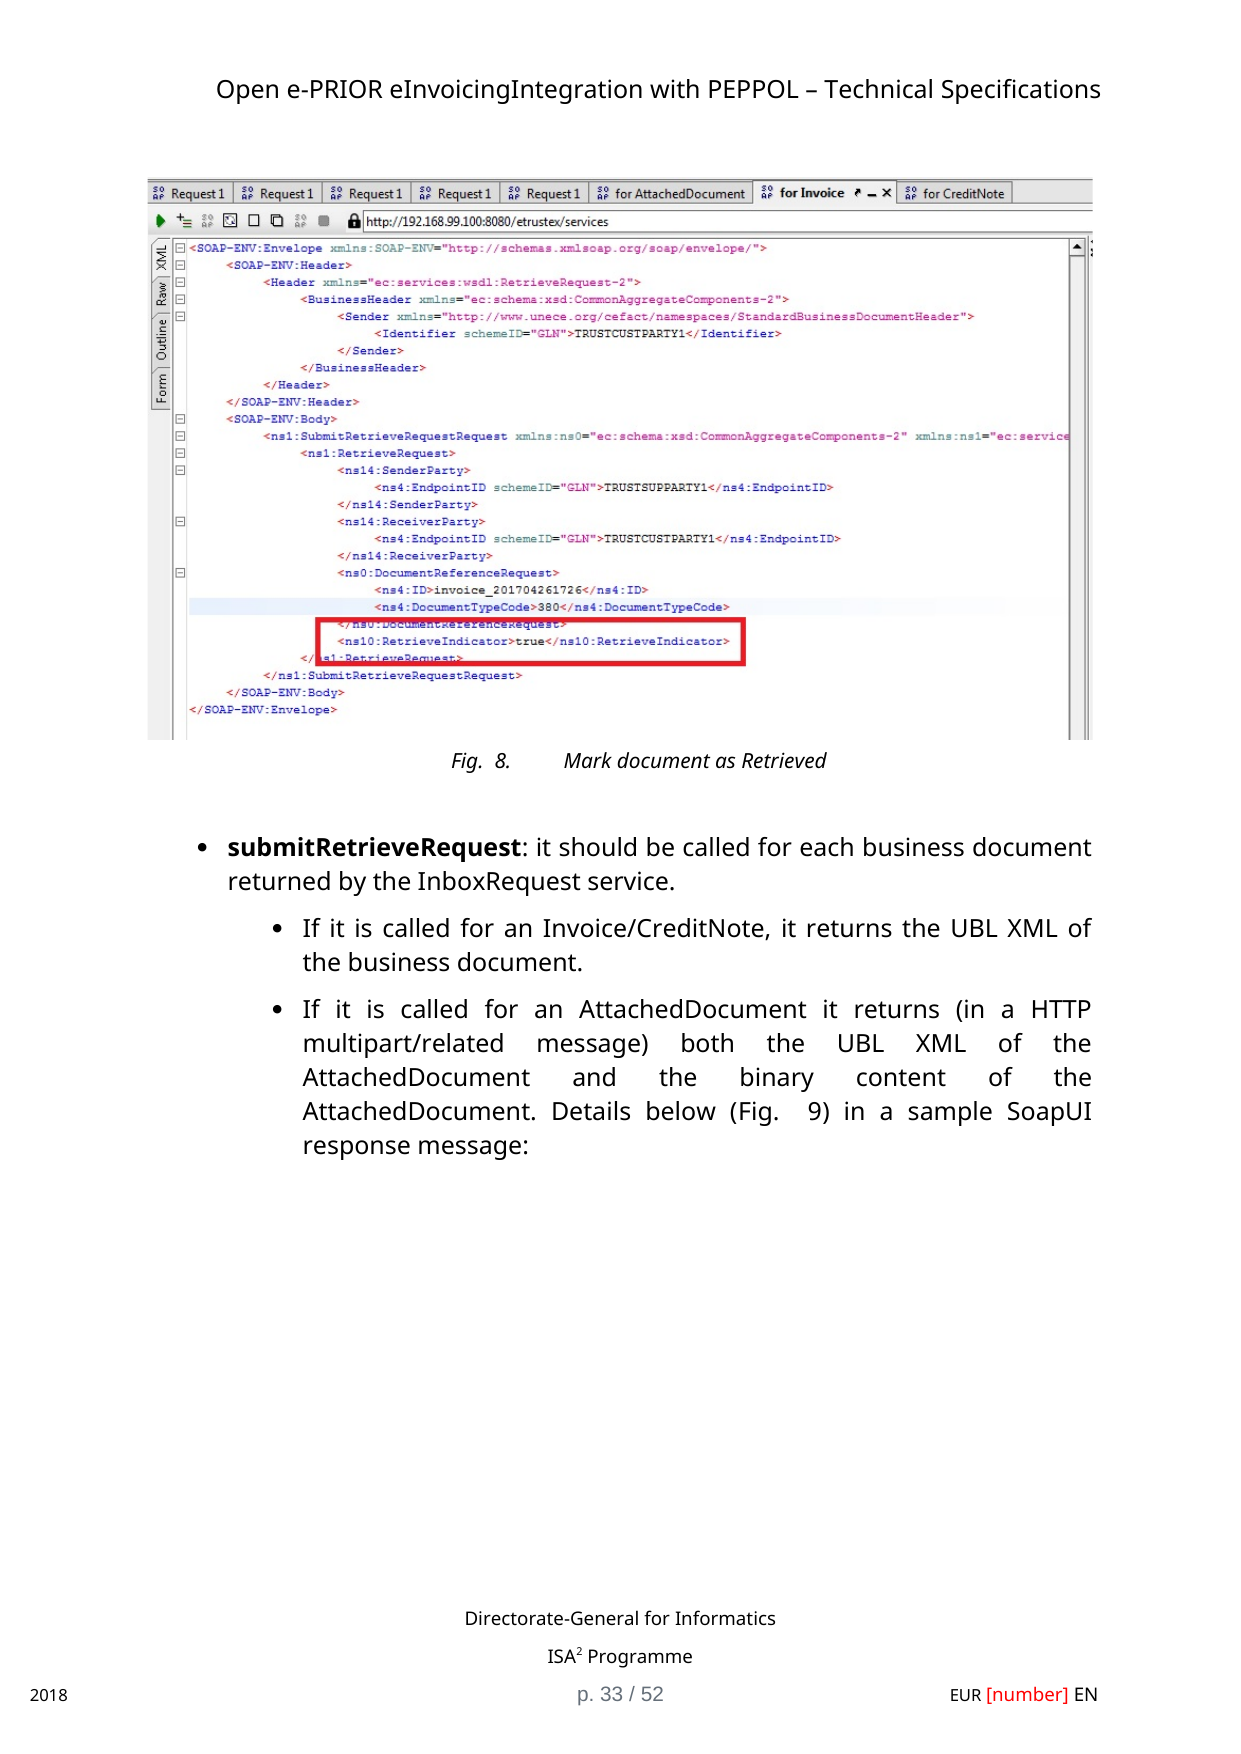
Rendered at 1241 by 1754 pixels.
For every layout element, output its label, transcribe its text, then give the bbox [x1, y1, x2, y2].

list If it is called for an Invoice/CreditNote, it returns the UBL XML of the business document. [273, 911, 1092, 979]
text Mark document as Retrieved [185, 746, 1092, 774]
list If it is called for an AttachedDocument it returns (in a HTTP multipart/related message) both the UBL XML of the AttachedDocument and the binary content of the AttachedDocument. Details below (Fig. 9) in a sample SoapUI response message: [273, 991, 1092, 1162]
list submitRetrieveRequest: it should be called for each business document returned by the InboxRequest service. [198, 830, 1092, 898]
picture [147, 177, 1093, 740]
